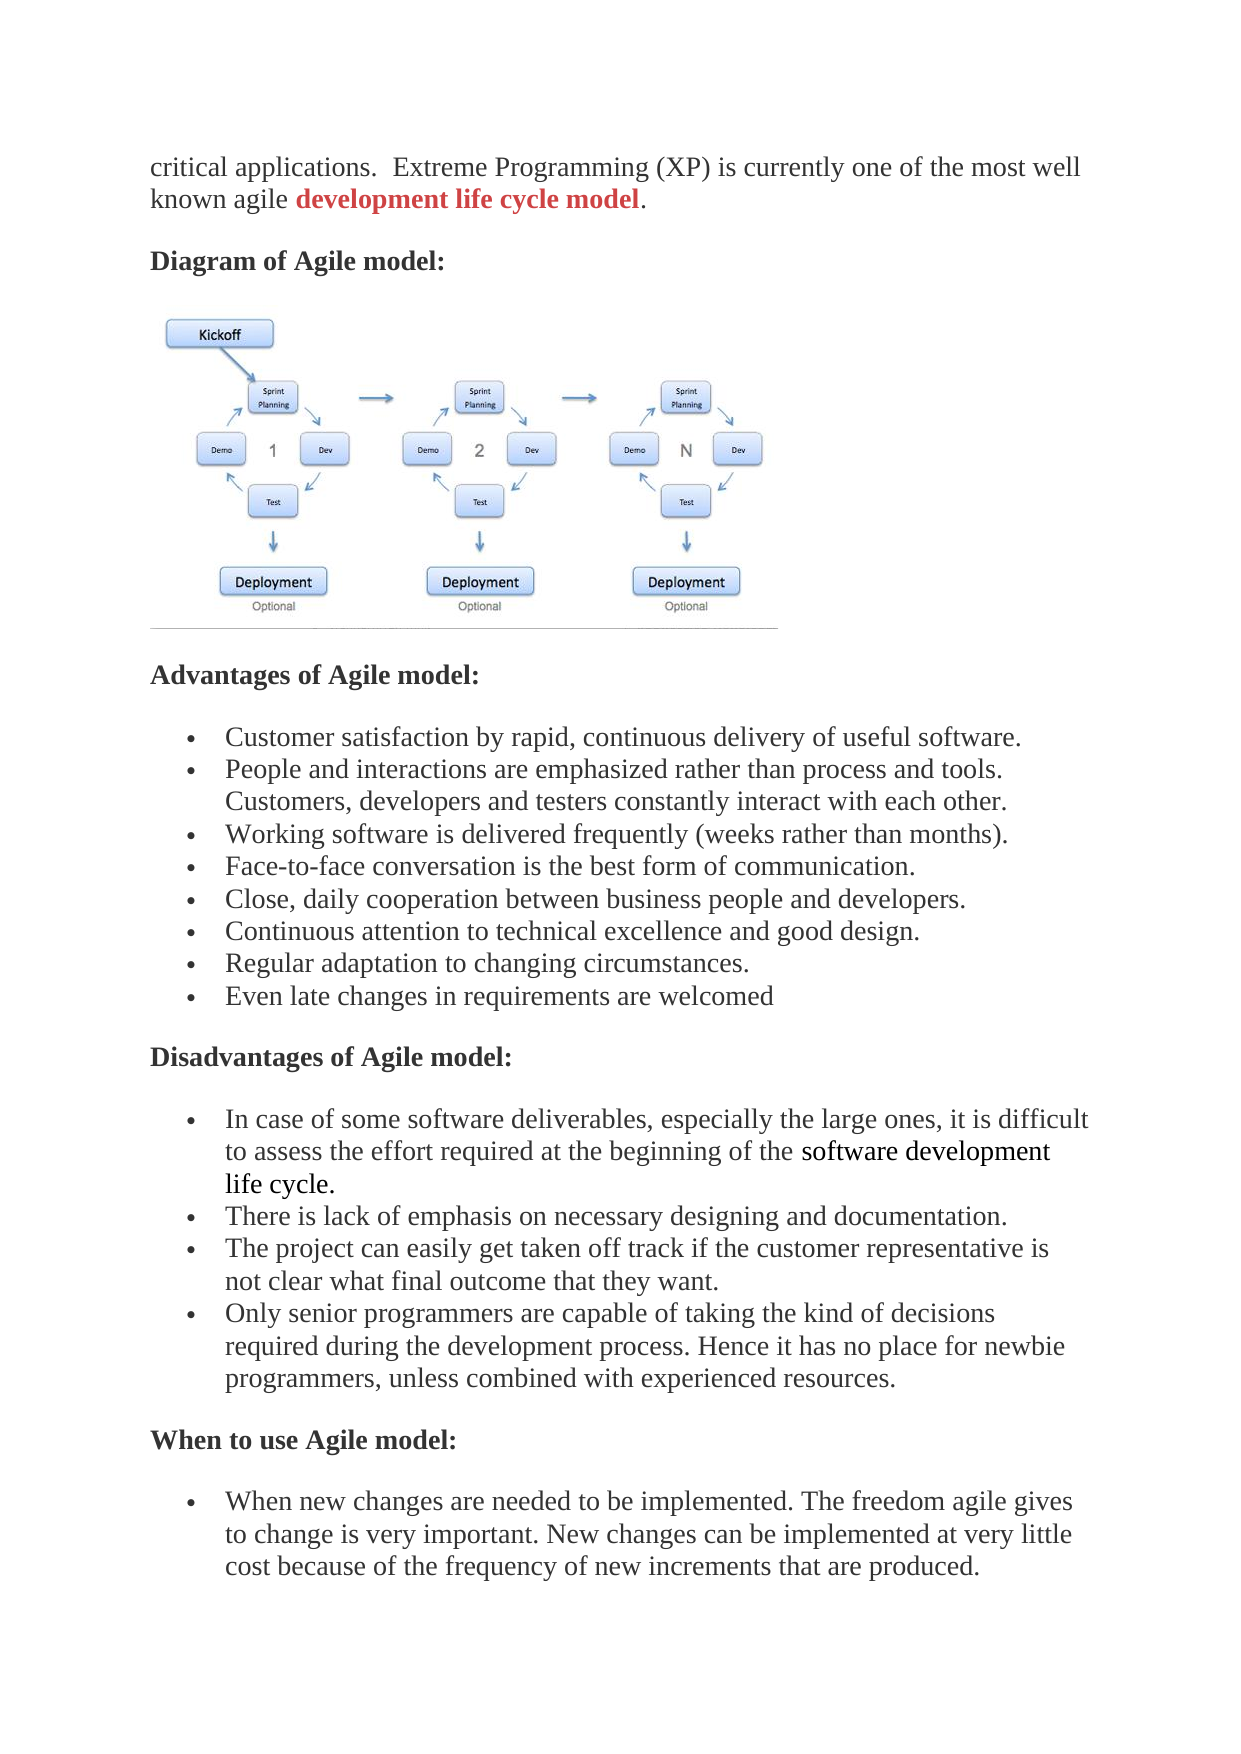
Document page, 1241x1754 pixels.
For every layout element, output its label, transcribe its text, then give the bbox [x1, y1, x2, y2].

list When new changes are needed to be implemented. The freedom agile gives to change is very important. New changes can be implemented at very little cost because of the frequency of new increments that are produced. [187, 1484, 1090, 1581]
list Continuous attention to technical excellence and good design. [187, 914, 1090, 946]
text Diagram of Agile model: [150, 244, 1090, 276]
list Face-to-face conversation is the best form of communication. [187, 849, 1090, 882]
list People and interactions are emphasized rather than process and tools. Customers, developers and testers constantly interact with each other. [187, 752, 1090, 817]
list Working software is delivered frequently (weeks rather than months). [187, 817, 1090, 849]
list In case of some software deliverables, especially the large ones, it is difficult to assess the effort required at the beginning of the software development life cycle. [187, 1102, 1090, 1199]
list Even late changes in requirements are welcomed [187, 979, 1090, 1011]
list Close, daily cooperation between business people and developers. [187, 882, 1090, 914]
picture [150, 305, 779, 629]
list Customer satisfaction by rapid, continuous delivery of useful software. [187, 720, 1090, 752]
list Regular adaptation to changing circumstances. [187, 946, 1090, 979]
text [150, 150, 1090, 215]
text Disadvantages of Agile model: [150, 1040, 1090, 1073]
list The project can easily get taken off track if the customer representative is not clear what final outcome that they want. [187, 1232, 1090, 1296]
list There is lack of emphasis on necessary designing and documentation. [187, 1199, 1090, 1232]
list Only senior programmers are capable of taking the kind of decisions required during the development process. Hence it has no place for newbie programmers, unless combined with experienced resources. [187, 1296, 1090, 1393]
text When to use Agile model: [150, 1423, 1090, 1455]
text Advantages of Agile model: [150, 658, 1090, 691]
